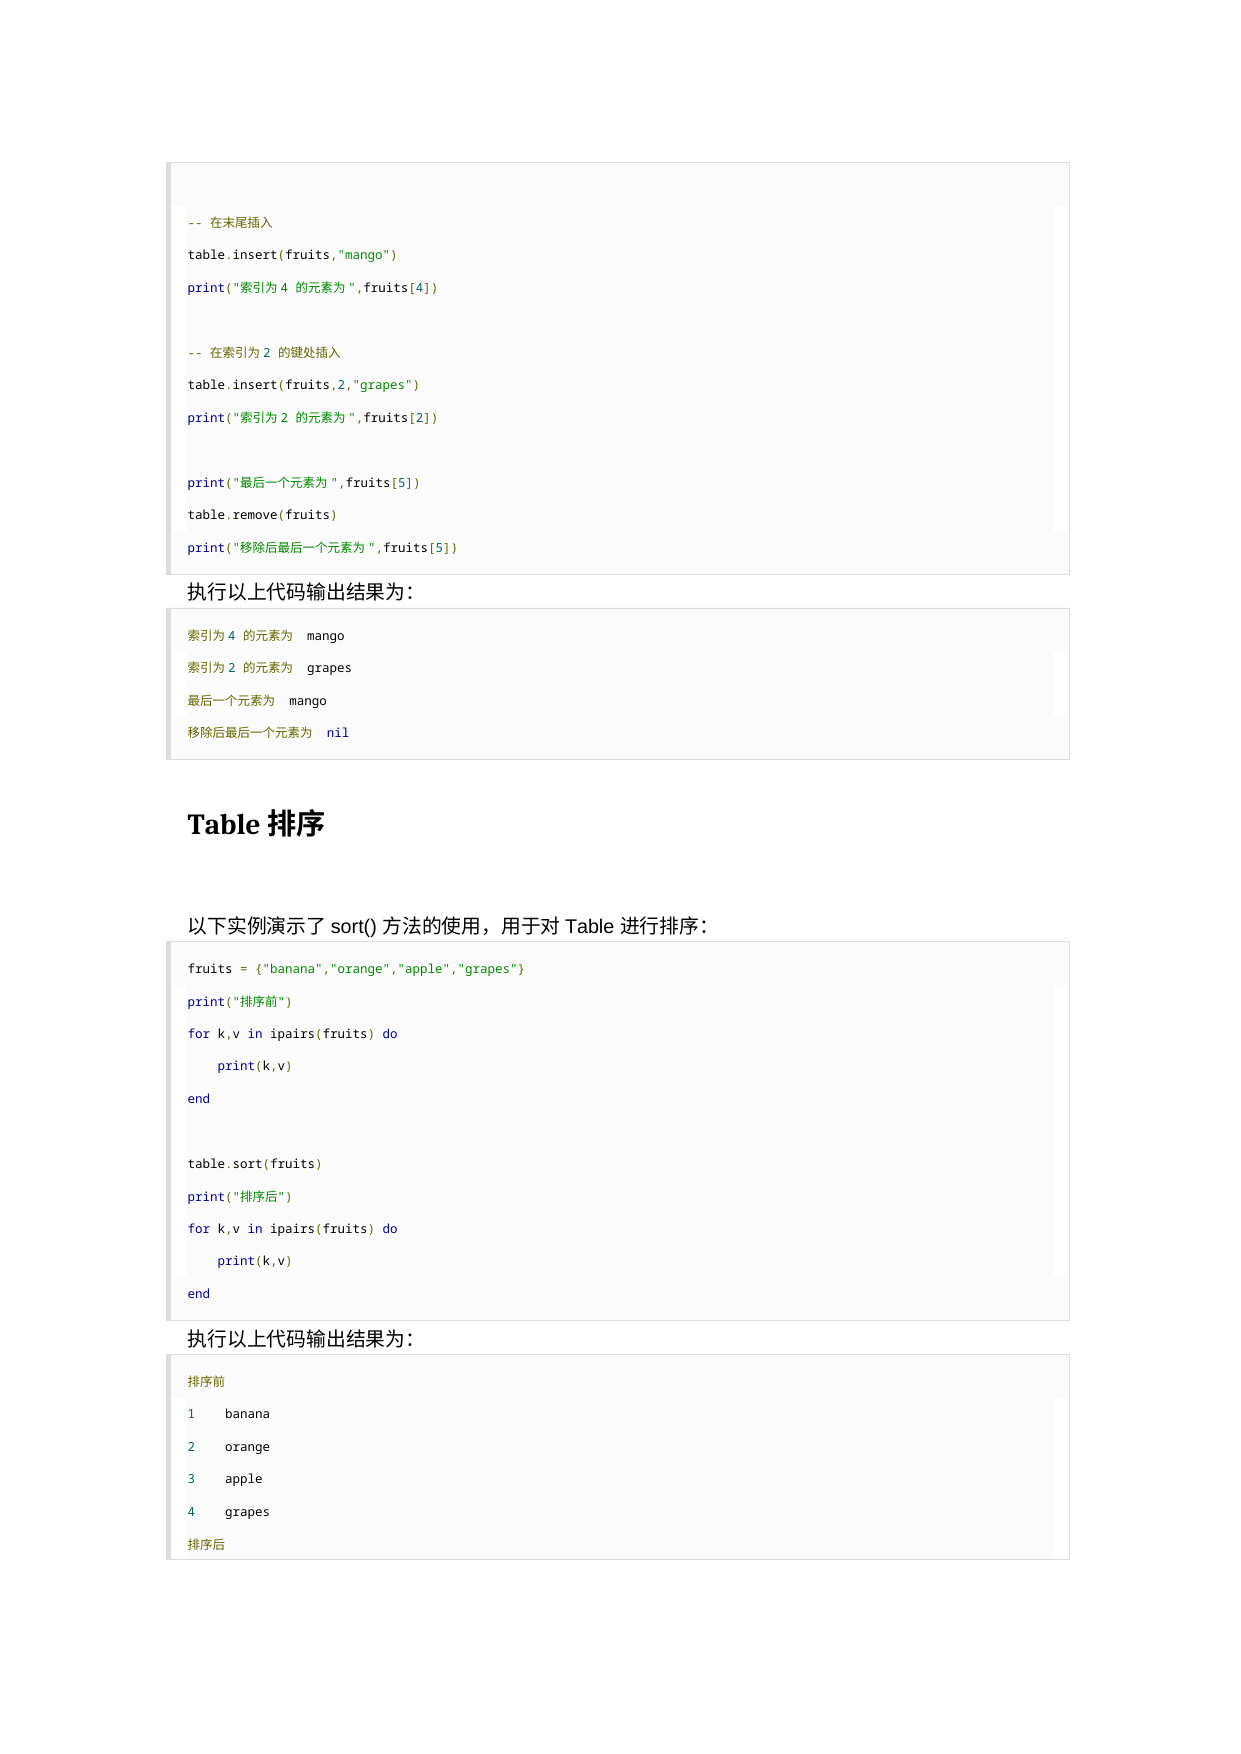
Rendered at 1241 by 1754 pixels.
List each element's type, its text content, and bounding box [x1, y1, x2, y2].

text 索引为 2 的元素为 grapes [187, 651, 1053, 684]
subtitle Table 排序 [187, 789, 1053, 854]
text table.insert(fruits,2,"grapes") [187, 368, 1053, 401]
text 2 orange [187, 1430, 1053, 1463]
text fruits = {"banana","orange","apple","grapes"} [171, 942, 1069, 985]
text 3 apple [187, 1463, 1053, 1495]
text print("最后一个元素为 ",fruits[5]) [187, 466, 1053, 498]
text -- 在末尾插入 [187, 206, 1053, 238]
text 执行以上代码输出结果为： [187, 575, 1053, 607]
text 最后一个元素为 mango [187, 684, 1053, 705]
text table.sort(fruits) [187, 1147, 1053, 1180]
text print("索引为 4 的元素为 ",fruits[4]) [187, 271, 1053, 303]
text 索引为 4 的元素为 mango [171, 609, 1069, 651]
text 4 grapes [187, 1495, 1053, 1528]
text table.insert(fruits,"mango") [187, 238, 1053, 271]
text print("排序后") [187, 1180, 1053, 1212]
text 排序后 [187, 1528, 1053, 1559]
text table.remove(fruits) [187, 498, 1053, 519]
text print(k,v) [187, 1050, 1053, 1082]
text 移除后最后一个元素为 nil [171, 705, 1069, 759]
text end [187, 1082, 1053, 1115]
text 以下实例演示了 sort() 方法的使用，用于对 Table 进行排序： [187, 908, 1053, 941]
text 排序前 [171, 1355, 1069, 1398]
text for k,v in ipairs(fruits) do [187, 1212, 1053, 1245]
text print("移除后最后一个元素为 ",fruits[5]) [171, 519, 1069, 574]
text -- 在索引为 2 的键处插入 [187, 336, 1053, 368]
text print("排序前") [187, 985, 1053, 1017]
text 1 banana [187, 1398, 1053, 1430]
text print("索引为 2 的元素为 ",fruits[2]) [187, 401, 1053, 433]
text 执行以上代码输出结果为： [187, 1321, 1053, 1354]
text end [171, 1266, 1069, 1320]
text for k,v in ipairs(fruits) do [187, 1017, 1053, 1050]
text print(k,v) [187, 1245, 1053, 1266]
